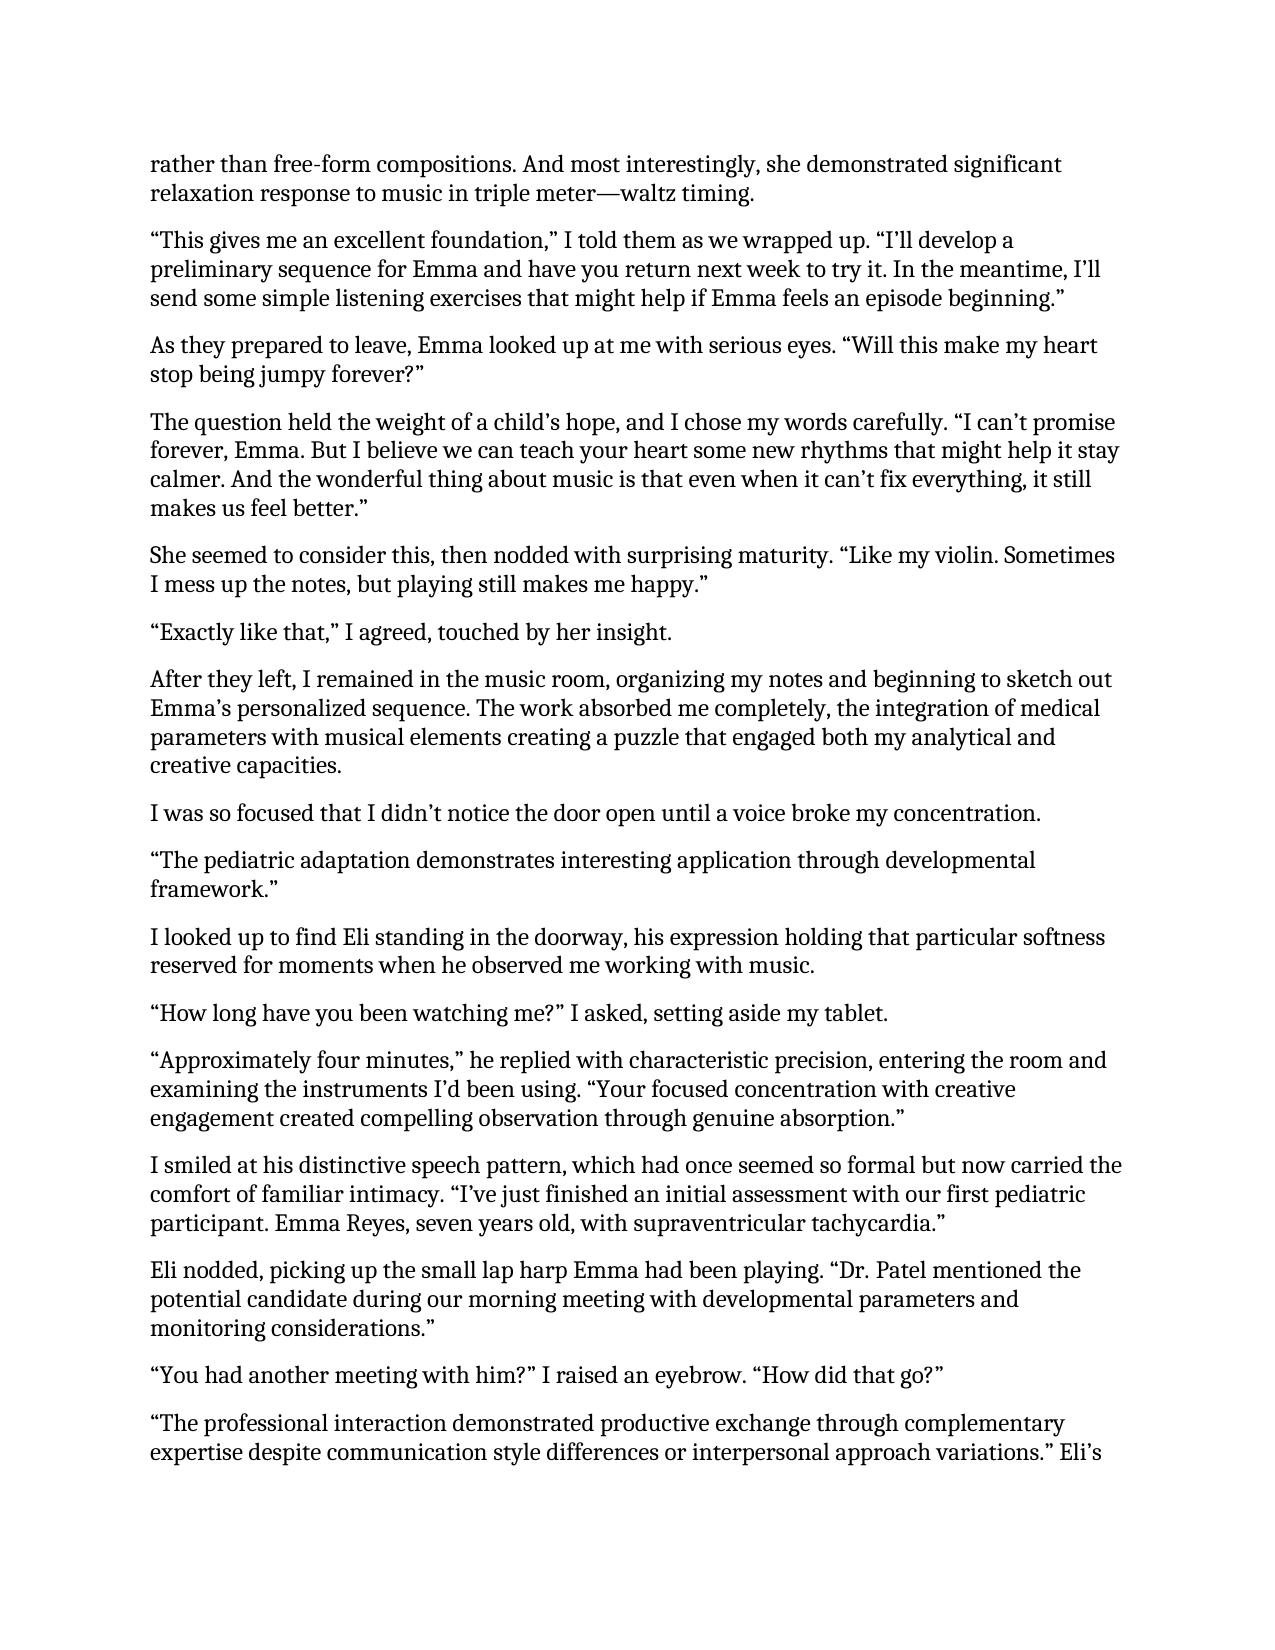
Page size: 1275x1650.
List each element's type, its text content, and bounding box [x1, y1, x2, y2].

text “Exactly like that,” I agreed, touched by her insight. [150, 617, 1125, 646]
text The question held the weight of a child’s hope, and I chose my words carefully. “I can’t promise forever, Emma. But I believe we can teach your heart some new rhythms that might help it stay calmer. And the wonderful thing about music is that even when it can’t fix everything, it still makes us feel better.” [150, 407, 1125, 522]
text “How long have you been watching me?” I asked, setting aside my tablet. [150, 999, 1125, 1027]
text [150, 1409, 1125, 1466]
text “The pediatric adaptation demonstrates interesting application through developmental framework.” [150, 846, 1125, 904]
text “This gives me an excellent foundation,” I told them as we wrapped up. “I’ll develop a preliminary sequence for Emma and have you return next week to try it. In the meantime, I’ll send some simple listening exercises that might help if Emma feels an episode beginning.” [150, 226, 1125, 312]
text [150, 150, 1125, 207]
text I looked up to find Eli standing in the doorway, his expression holding that particular softness reserved for moments when he observed me working with music. [150, 922, 1125, 980]
text She seemed to consider this, then nodded with surprising maturity. “Like my violin. Sometimes I mess up the notes, but playing still makes me happy.” [150, 541, 1125, 599]
text After they left, I remained in the music room, organizing my notes and beginning to sketch out Emma’s personalized sequence. The work absorbed me completely, the integration of medical parameters with musical elements creating a puzzle that engaged both my analytical and creative capacities. [150, 665, 1125, 780]
text As they prepared to leave, Emma looked up at me with serious eyes. “Will this make my heart stop being jumpy forever?” [150, 331, 1125, 389]
text I was so focused that I didn’t notice the door open until a voice broke my concentration. [150, 799, 1125, 827]
text “Approximately four minutes,” he replied with characteristic precision, entering the room and examining the instruments I’d been using. “Your focused concentration with creative engagement created compelling observation through genuine absorption.” [150, 1046, 1125, 1132]
text “You had another meeting with him?” I raised an eyebrow. “How did that go?” [150, 1361, 1125, 1390]
text Eli nodded, picking up the small lap harp Emma had been playing. “Dr. Patel mentioned the potential candidate during our morning meeting with developmental parameters and monitoring considerations.” [150, 1256, 1125, 1342]
text I smiled at his distinctive speech pattern, which had once seemed so formal but now carried the comfort of familiar intimacy. “I’ve just finished an initial assessment with our first pediatric participant. Emma Reyes, seven years old, with supraventricular tachycardia.” [150, 1151, 1125, 1237]
